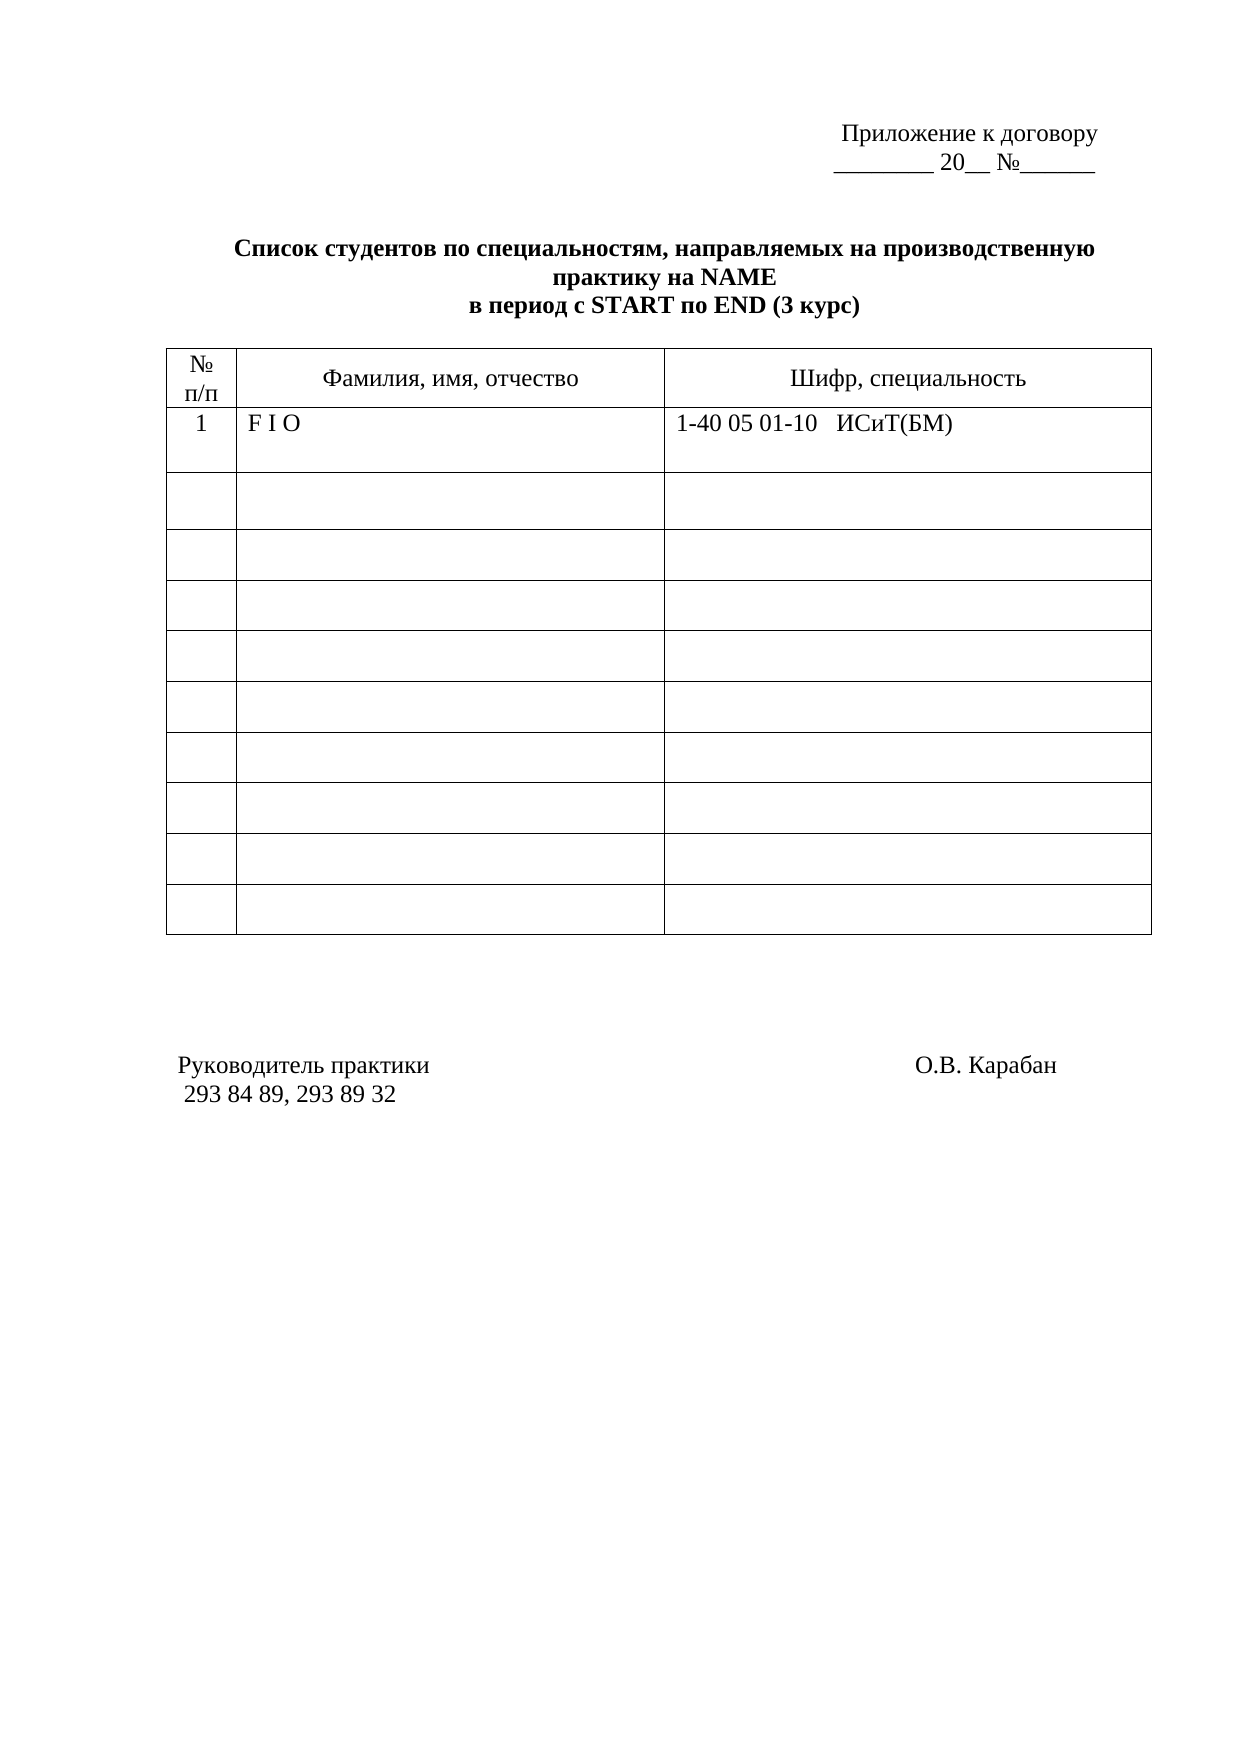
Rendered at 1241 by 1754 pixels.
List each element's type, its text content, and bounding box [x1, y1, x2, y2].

table_cell [665, 530, 1151, 580]
table_cell [237, 885, 664, 934]
table_cell [167, 473, 236, 529]
text ________ 20__ №______ [177, 147, 1152, 176]
table_header Фамилия, имя, отчество [237, 349, 664, 407]
table_cell F I O [237, 408, 664, 472]
table_cell 1-40 05 01-10 ИСиТ(БМ) [665, 408, 1151, 472]
table_header Шифр, специальность [665, 349, 1151, 407]
table_cell [665, 631, 1151, 681]
table_cell [167, 631, 236, 681]
table_cell [665, 473, 1151, 529]
table_cell [665, 885, 1151, 934]
table_cell [167, 733, 236, 782]
text Приложение к договору [767, 118, 1152, 147]
table_cell [237, 834, 664, 883]
table_cell [237, 473, 664, 529]
table_cell [237, 783, 664, 833]
text Список студентов по специальностям, направляемых на производственную практику на NAME [177, 233, 1152, 291]
table_cell [237, 581, 664, 630]
table_cell [665, 783, 1151, 833]
table_cell [167, 834, 236, 883]
text 293 84 89, 293 89 32 [177, 1079, 1152, 1108]
table_cell [167, 682, 236, 732]
table_cell [665, 581, 1151, 630]
table_cell [167, 783, 236, 833]
table_cell [167, 530, 236, 580]
text в период с START по END (3 курс) [177, 291, 1152, 319]
table_cell [665, 733, 1151, 782]
table_header № п/п [167, 349, 236, 407]
table_cell [167, 885, 236, 934]
table_cell [237, 631, 664, 681]
table_cell 1 [167, 408, 236, 472]
table_cell [237, 733, 664, 782]
table_cell [665, 834, 1151, 883]
table_cell [237, 530, 664, 580]
table_cell [167, 581, 236, 630]
text Руководитель практики О.В. Карабан [177, 1050, 1152, 1079]
table_cell [237, 682, 664, 732]
table_cell [665, 682, 1151, 732]
